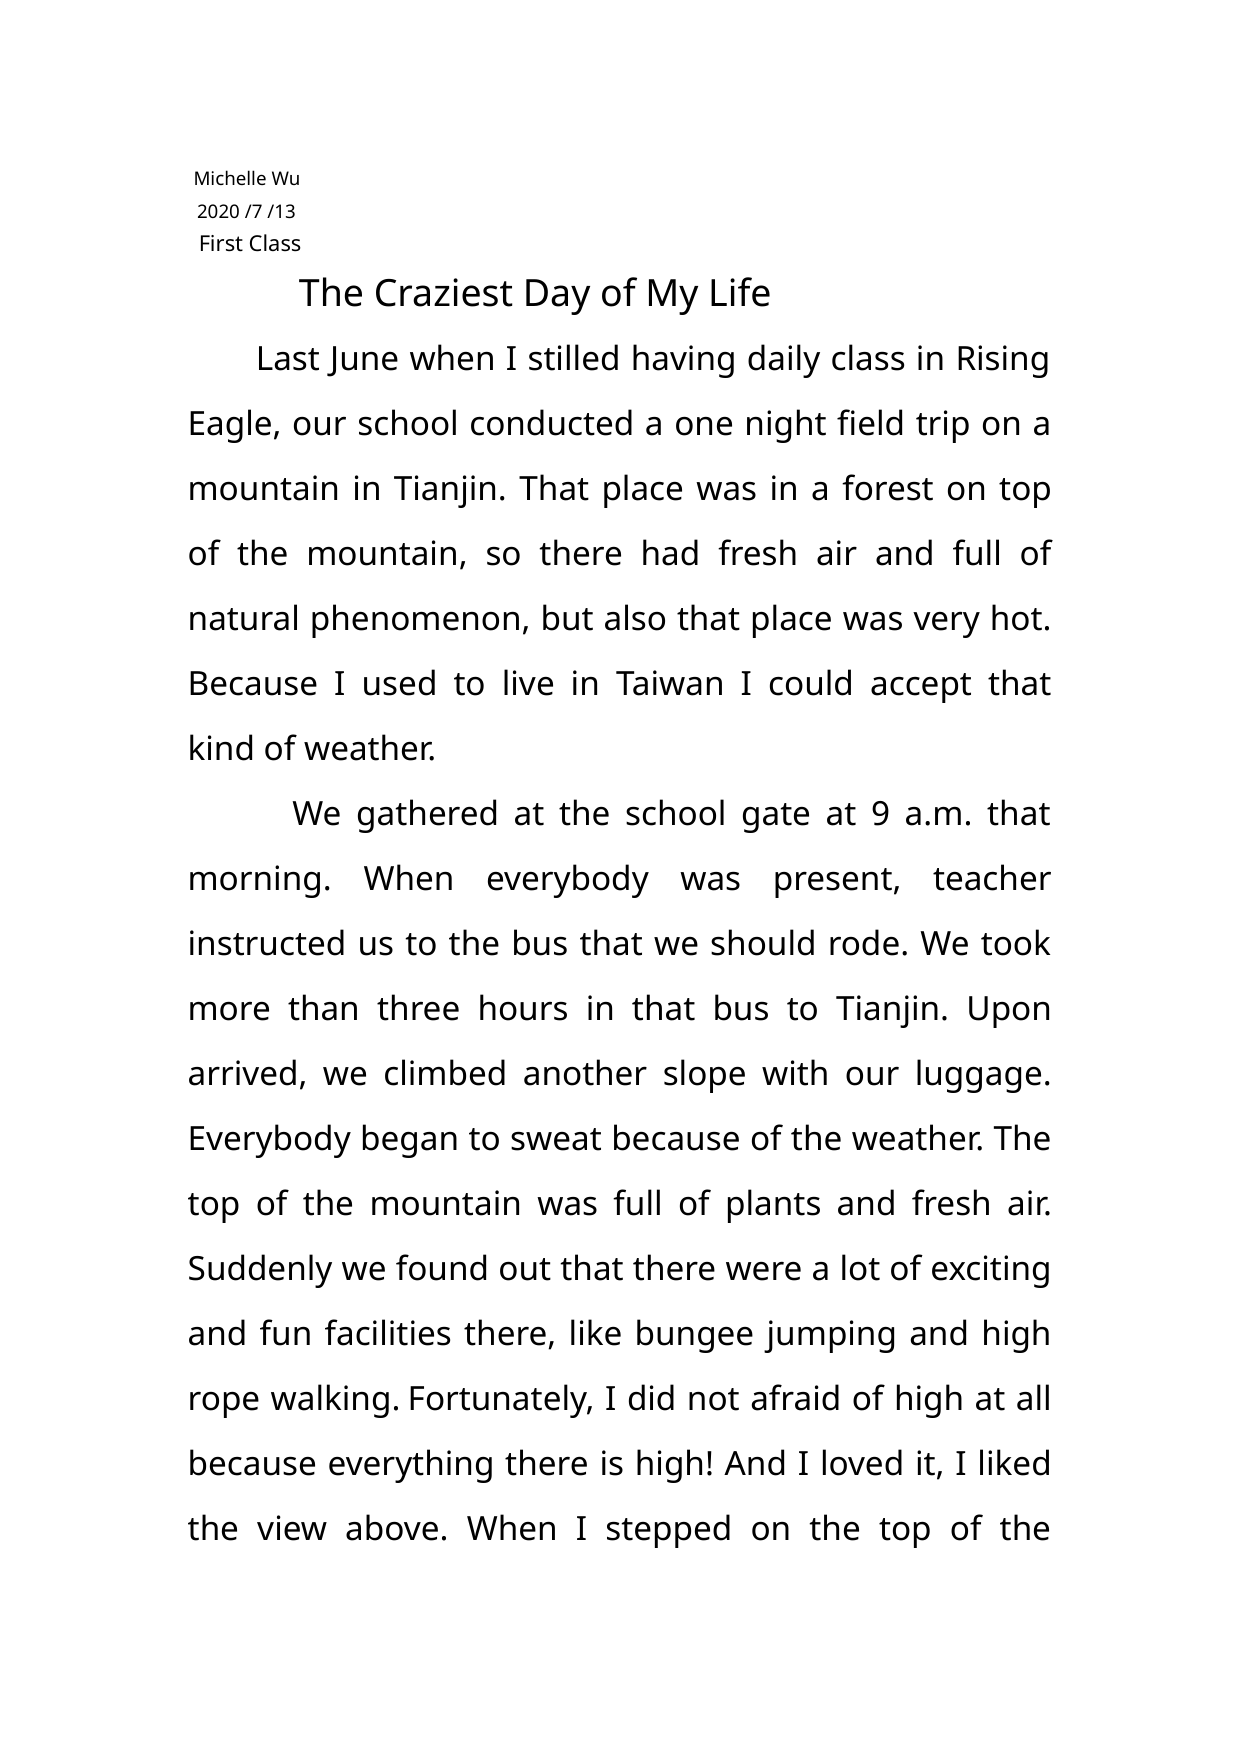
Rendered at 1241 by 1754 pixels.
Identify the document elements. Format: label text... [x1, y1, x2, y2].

text Last June when I stilled having daily class in Rising Eagle, our school conducted a one night field trip on a mountain in Tianjin. That place was in a forest on top of the mountain, so there had fresh air and full of natural phenomenon, but also that place was very hot. Because I used to live in Taiwan I could accept that kind of weather. [187, 324, 1053, 779]
text The Craziest Day of My Life [187, 259, 1053, 324]
text Michelle Wu [187, 162, 1053, 194]
text First Class [187, 227, 1053, 259]
text 2020 /7 /13 [187, 194, 1053, 227]
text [187, 779, 1053, 1559]
